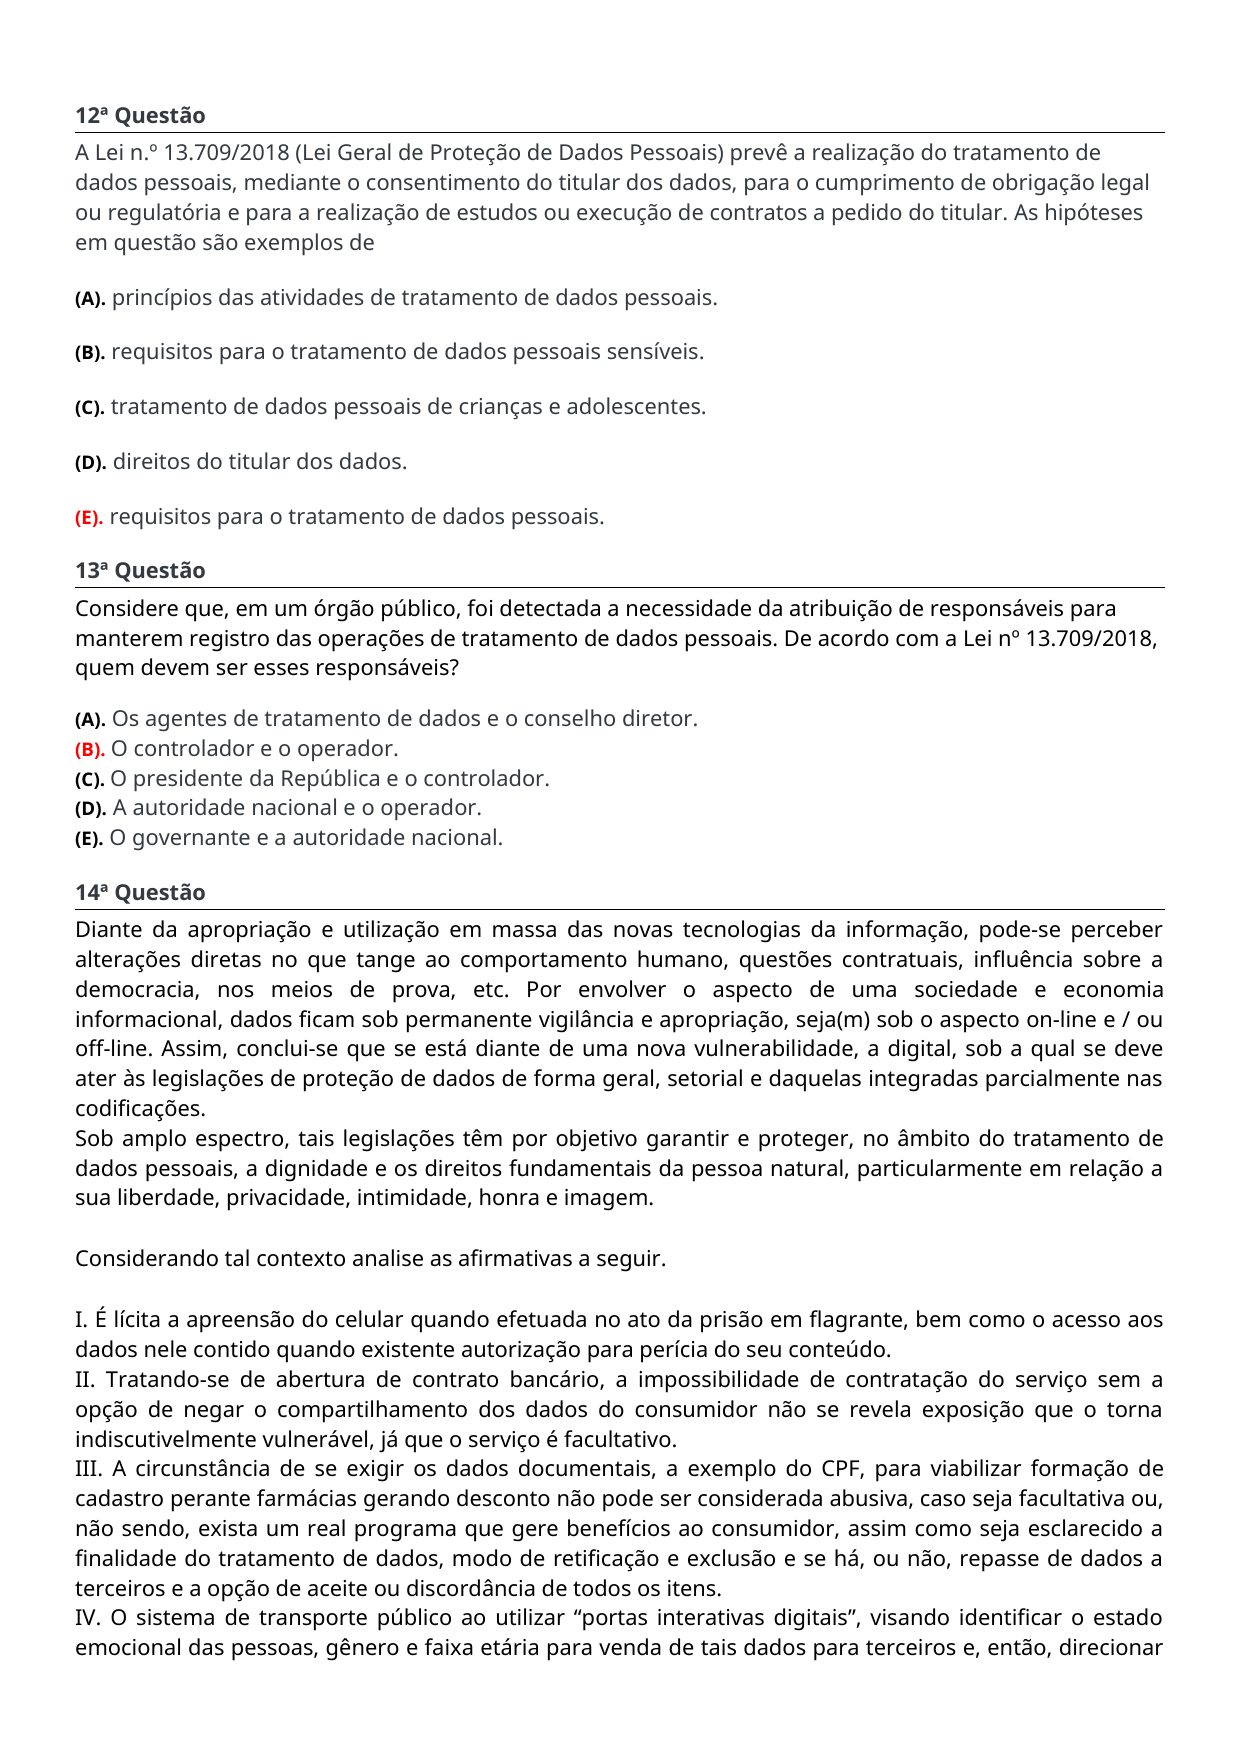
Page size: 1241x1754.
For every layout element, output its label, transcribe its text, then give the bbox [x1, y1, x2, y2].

text Diante da apropriação e utilização em massa das novas tecnologias da informação, pode-se perceber alterações diretas no que tange ao comportamento humano, questões contratuais, influência sobre a democracia, nos meios de prova, etc. Por envolver o aspecto de uma sociedade e economia informacional, dados ficam sob permanente vigilância e apropriação, seja(m) sob o aspecto on-line e / ou off-line. Assim, conclui-se que se está diante de uma nova vulnerabilidade, a digital, sob a qual se deve ater às legislações de proteção de dados de forma geral, setorial e daquelas integradas parcialmente nas codificações. [75, 914, 1165, 1123]
text 14ª Questão [75, 877, 1165, 909]
text Considerando tal contexto analise as afirmativas a seguir. [75, 1243, 1165, 1273]
text (D). A autoridade nacional e o operador. [75, 792, 1165, 822]
text II. Tratando-se de abertura de contrato bancário, a impossibilidade de contratação do serviço sem a opção de negar o compartilhamento dos dados do consumidor não se revela exposição que o torna indiscutivelmente vulnerável, já que o serviço é facultativo. [75, 1364, 1165, 1453]
text (D). direitos do titular dos dados. [75, 446, 1165, 476]
text Sob amplo espectro, tais legislações têm por objetivo garantir e proteger, no âmbito do tratamento de dados pessoais, a dignidade e os direitos fundamentais da pessoa natural, particularmente em relação a sua liberdade, privacidade, intimidade, honra e imagem. [75, 1123, 1165, 1212]
text A Lei n.º 13.709/2018 (Lei Geral de Proteção de Dados Pessoais) prevê a realização do tratamento de dados pessoais, mediante o consentimento do titular dos dados, para o cumprimento de obrigação legal ou regulatória e para a realização de estudos ou execução de contratos a pedido do titular. As hipóteses em questão são exemplos de [75, 137, 1165, 256]
text (B). O controlador e o operador. [75, 733, 1165, 762]
text (B). requisitos para o tratamento de dados pessoais sensíveis. [75, 336, 1165, 366]
text 12ª Questão [75, 100, 1165, 132]
text Considere que, em um órgão público, foi detectada a necessidade da atribuição de responsáveis para manterem registro das operações de tratamento de dados pessoais. De acordo com a Lei nº 13.709/2018, quem devem ser esses responsáveis? [75, 593, 1165, 682]
text (C). tratamento de dados pessoais de crianças e adolescentes. [75, 391, 1165, 421]
text (C). O presidente da República e o controlador. [75, 762, 1165, 792]
text (A). Os agentes de tratamento de dados e o conselho diretor. [75, 703, 1165, 733]
text I. É lícita a apreensão do celular quando efetuada no ato da prisão em flagrante, bem como o acesso aos dados nele contido quando existente autorização para perícia do seu conteúdo. [75, 1304, 1165, 1364]
text III. A circunstância de se exigir os dados documentais, a exemplo do CPF, para viabilizar formação de cadastro perante farmácias gerando desconto não pode ser considerada abusiva, caso seja facultativa ou, não sendo, exista um real programa que gere benefícios ao consumidor, assim como seja esclarecido a finalidade do tratamento de dados, modo de retificação e exclusão e se há, ou não, repasse de dados a terceiros e a opção de aceite ou discordância de todos os itens. [75, 1453, 1165, 1602]
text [75, 1602, 1165, 1662]
text 13ª Questão [75, 555, 1165, 587]
text (E). requisitos para o tratamento de dados pessoais. [75, 501, 1165, 530]
text (E). O governante e a autoridade nacional. [75, 822, 1165, 852]
text (A). princípios das atividades de tratamento de dados pessoais. [75, 281, 1165, 311]
